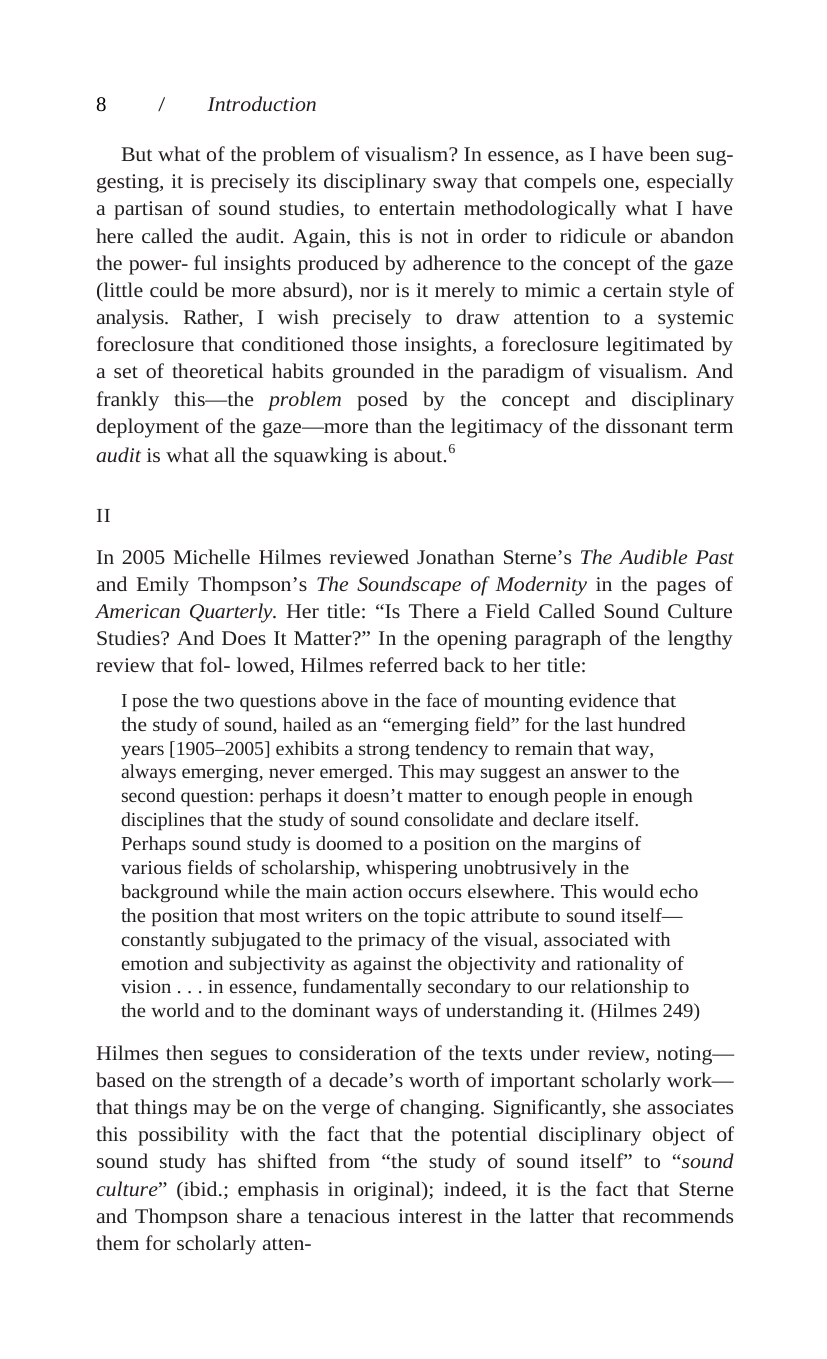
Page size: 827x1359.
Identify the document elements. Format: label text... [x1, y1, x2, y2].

text But what of the problem of visualism? In essence, as I have been sug- gesting, it is precisely its disciplinary sway that compels one, especially a partisan of sound studies, to entertain methodologically what I have here called the audit. Again, this is not in order to ridicule or abandon the power- ful insights produced by adherence to the concept of the gaze (little could be more absurd), nor is it merely to mimic a certain style of analysis. Rather, I wish precisely to draw attention to a systemic foreclosure that conditioned those insights, a foreclosure legitimated by a set of theoretical habits grounded in the paradigm of visualism. And frankly this—the problem posed by the concept and disciplinary deployment of the gaze—more than the legitimacy of the dissonant term audit is what all the squawking is about.6 [96, 142, 734, 467]
text Perhaps sound study is doomed to a position on the margins of various fields of scholarship, whispering unobtrusively in the background while the main action occurs elsewhere. This would echo the position that most writers on the topic attribute to sound itself—constantly subjugated to the primacy of the visual, associated with emotion and subjectivity as against the objectivity and rationality of vision . . . in essence, fundamentally secondary to our relationship to the world and to the dominant ways of understanding it. (Hilmes 249) [121, 832, 704, 1022]
text In 2005 Michelle Hilmes reviewed Jonathan Sterne’s The Audible Past and Emily Thompson’s The Soundscape of Modernity in the pages of American Quarterly. Her title: “Is There a Field Called Sound Culture Studies? And Does It Matter?” In the opening paragraph of the lengthy review that fol- lowed, Hilmes referred back to her title: [96, 545, 733, 677]
text Hilmes then segues to consideration of the texts under review, noting— based on the strength of a decade’s worth of important scholarly work— that things may be on the verge of changing. Significantly, she associates this possibility with the fact that the potential disciplinary object of sound study has shifted from “the study of sound itself” to “sound culture” (ibid.; emphasis in original); indeed, it is the fact that Sterne and Thompson share a tenacious interest in the latter that recommends them for scholarly atten- [96, 1041, 734, 1255]
text I pose the two questions above in the face of mounting evidence that the study of sound, hailed as an “emerging field” for the last hundred years [1905–2005] exhibits a strong tendency to remain that way, always emerging, never emerged. This may suggest an answer to the second question: perhaps it doesn’t matter to enough people in enough disciplines that the study of sound consolidate and declare itself. [121, 689, 699, 831]
subtitle ii [96, 499, 746, 528]
